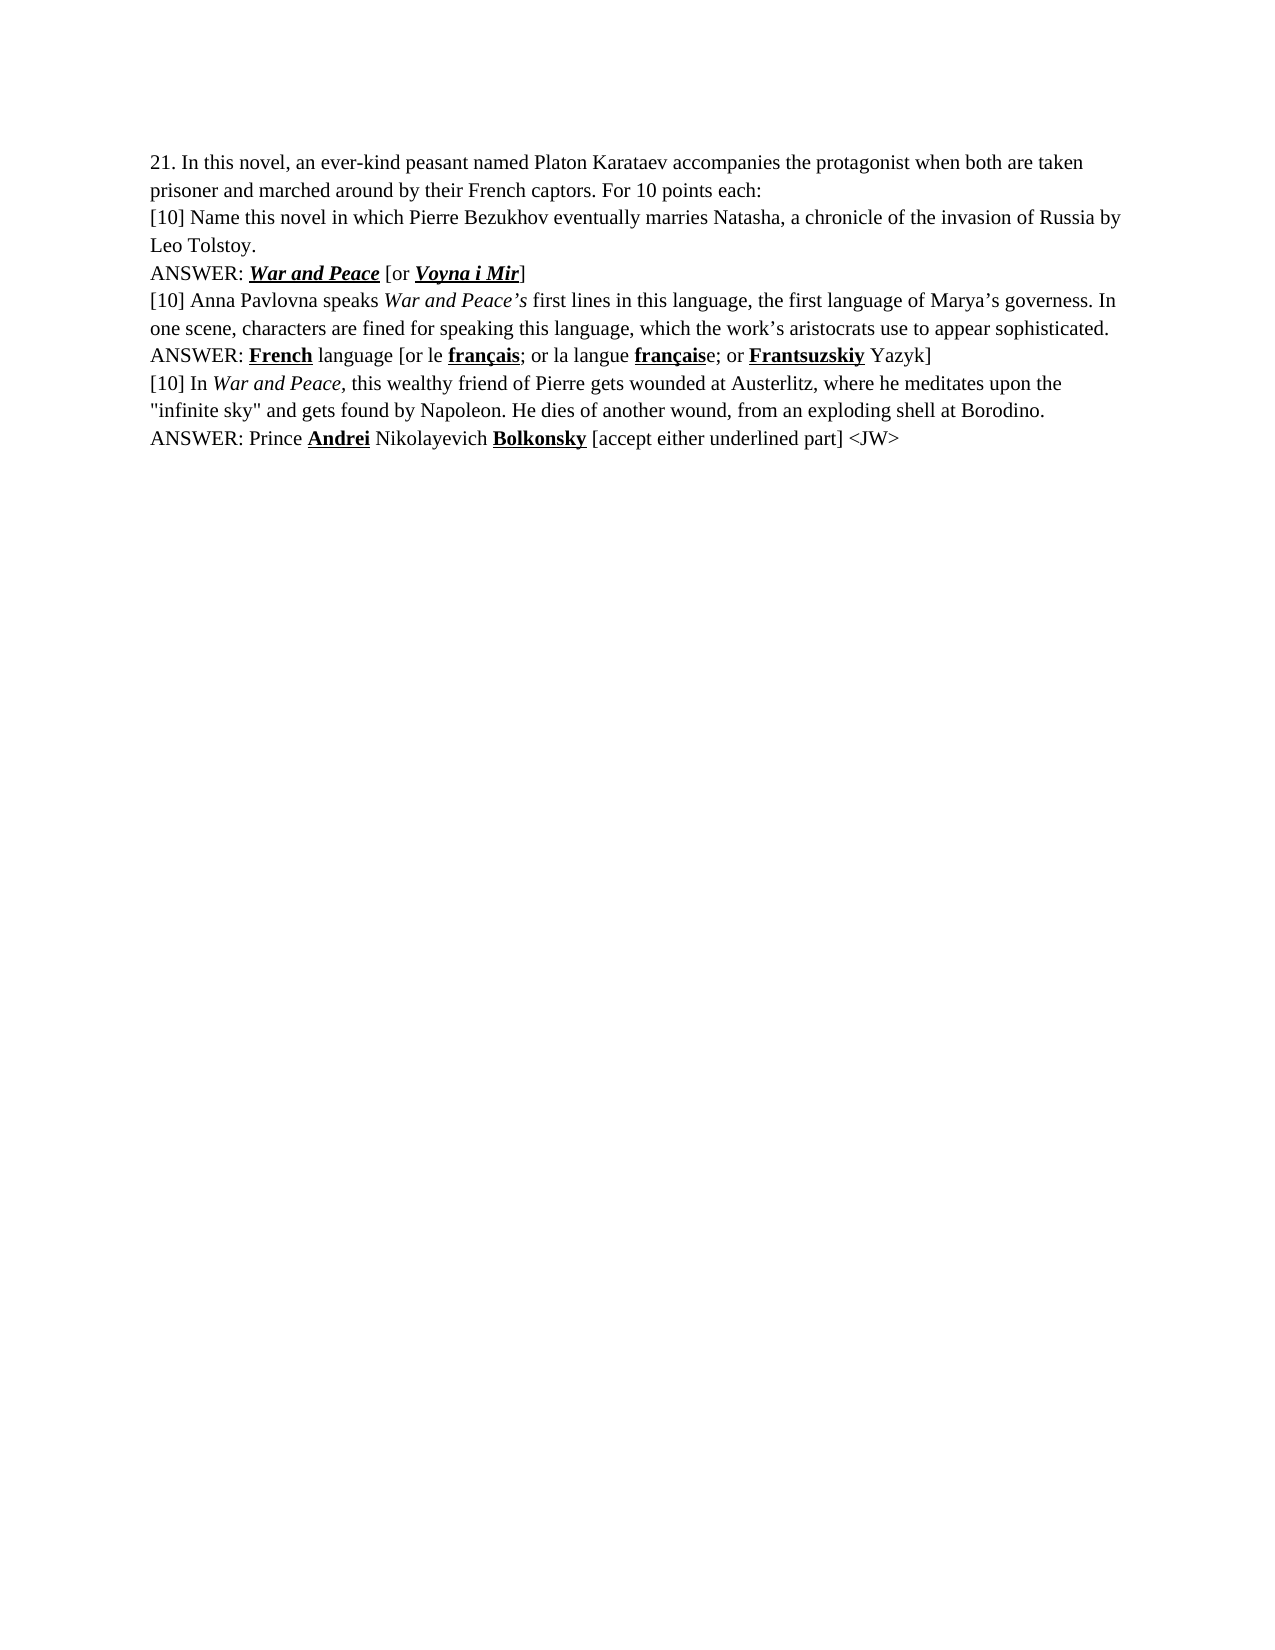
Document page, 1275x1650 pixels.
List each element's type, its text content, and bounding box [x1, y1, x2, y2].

text 21. In this novel, an ever-kind peasant named Platon Karataev accompanies the protagonist when both are taken prisoner and marched around by their French captors. For 10 points each: [150, 150, 1125, 202]
text [10] Name this novel in which Pierre Bezukhov eventually marries Natasha, a chronicle of the invasion of Russia by Leo Tolstoy. [150, 205, 1125, 257]
text ANSWER: Prince Andrei Nikolayevich Bolkonsky [accept either underlined part] <JW> [150, 426, 1125, 450]
text [10] In War and Peace, this wealthy friend of Pierre gets wounded at Austerlitz, where he meditates upon the "infinite sky" and gets found by Napoleon. He dies of another wound, from an exploding shell at Borodino. [150, 371, 1125, 422]
text ANSWER: War and Peace [or Voyna i Mir] [150, 260, 1125, 284]
text [10] Anna Pavlovna speaks War and Peace’s first lines in this language, the first language of Marya’s governess. In one scene, characters are fined for speaking this language, which the work’s aristocrats use to appear sophisticated. [150, 288, 1125, 340]
text ANSWER: French language [or le français; or la langue française; or Frantsuzskiy Yazyk] [150, 343, 1125, 367]
